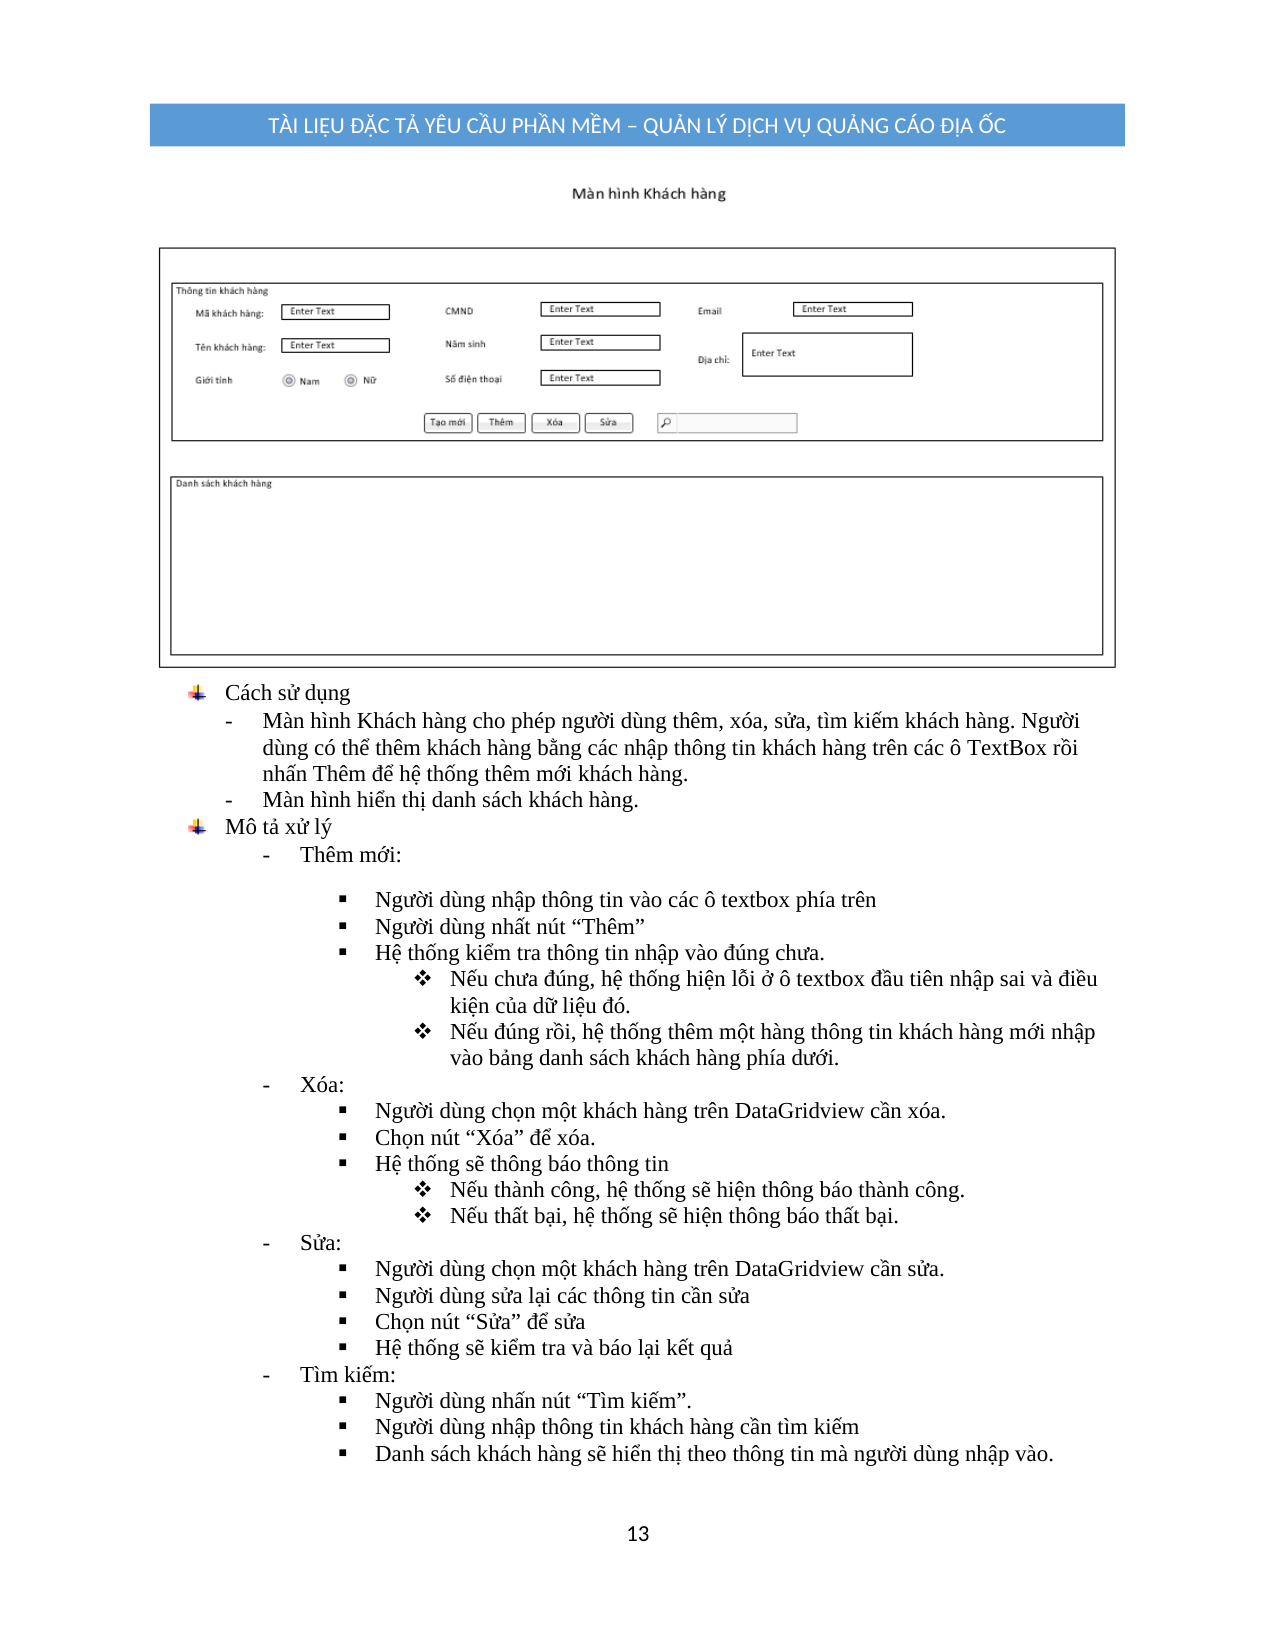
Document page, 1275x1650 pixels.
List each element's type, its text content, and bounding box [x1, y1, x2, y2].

list Hệ thống sẽ kiểm tra và báo lại kết quả [337, 1334, 1125, 1361]
list Người dùng chọn một khách hàng trên DataGridview cần xóa. [337, 1097, 1125, 1123]
list Nếu đúng rồi, hệ thống thêm một hàng thông tin khách hàng mới nhập vào bảng danh sách khách hàng phía dưới. [412, 1018, 1125, 1071]
list Mô tả xử lý [187, 813, 1125, 839]
list Hệ thống kiểm tra thông tin nhập vào đúng chưa. [337, 939, 1125, 965]
list Người dùng nhập thông tin vào các ô textbox phía trên [337, 886, 1125, 913]
list Nếu chưa đúng, hệ thống hiện lỗi ở ô textbox đầu tiên nhập sai và điều kiện của dữ liệu đó. [412, 965, 1125, 1018]
list Hệ thống sẽ thông báo thông tin [337, 1150, 1125, 1176]
list Người dùng nhập thông tin khách hàng cần tìm kiếm [337, 1413, 1125, 1440]
list Màn hình hiển thị danh sách khách hàng. [225, 786, 1125, 813]
list Người dùng nhất nút “Thêm” [337, 913, 1125, 939]
list Chọn nút “Sửa” để sửa [337, 1308, 1125, 1334]
list Sửa: [262, 1229, 1125, 1255]
list Tìm kiếm: [262, 1361, 1125, 1387]
list Người dùng sửa lại các thông tin cần sửa [337, 1282, 1125, 1308]
picture [150, 183, 1125, 677]
list Xóa: [262, 1071, 1125, 1097]
list Nếu thành công, hệ thống sẽ hiện thông báo thành công. [412, 1176, 1125, 1203]
list Chọn nút “Xóa” để xóa. [337, 1123, 1125, 1150]
picture [188, 683, 206, 701]
list Nếu thất bại, hệ thống sẽ hiện thông báo thất bại. [412, 1203, 1125, 1229]
list Thêm mới: [262, 841, 1125, 868]
list Người dùng nhấn nút “Tìm kiếm”. [337, 1387, 1125, 1413]
list Màn hình Khách hàng cho phép người dùng thêm, xóa, sửa, tìm kiếm khách hàng. Người dùng có thể thêm khách hàng bằng các nhập thông tin khách hàng trên các ô TextBox rồi nhấn Thêm để hệ thống thêm mới khách hàng. [225, 707, 1125, 786]
picture [188, 817, 206, 835]
list Người dùng chọn một khách hàng trên DataGridview cần sửa. [337, 1255, 1125, 1282]
list Cách sử dụng [187, 679, 1125, 705]
list Danh sách khách hàng sẽ hiển thị theo thông tin mà người dùng nhập vào. [337, 1440, 1125, 1466]
